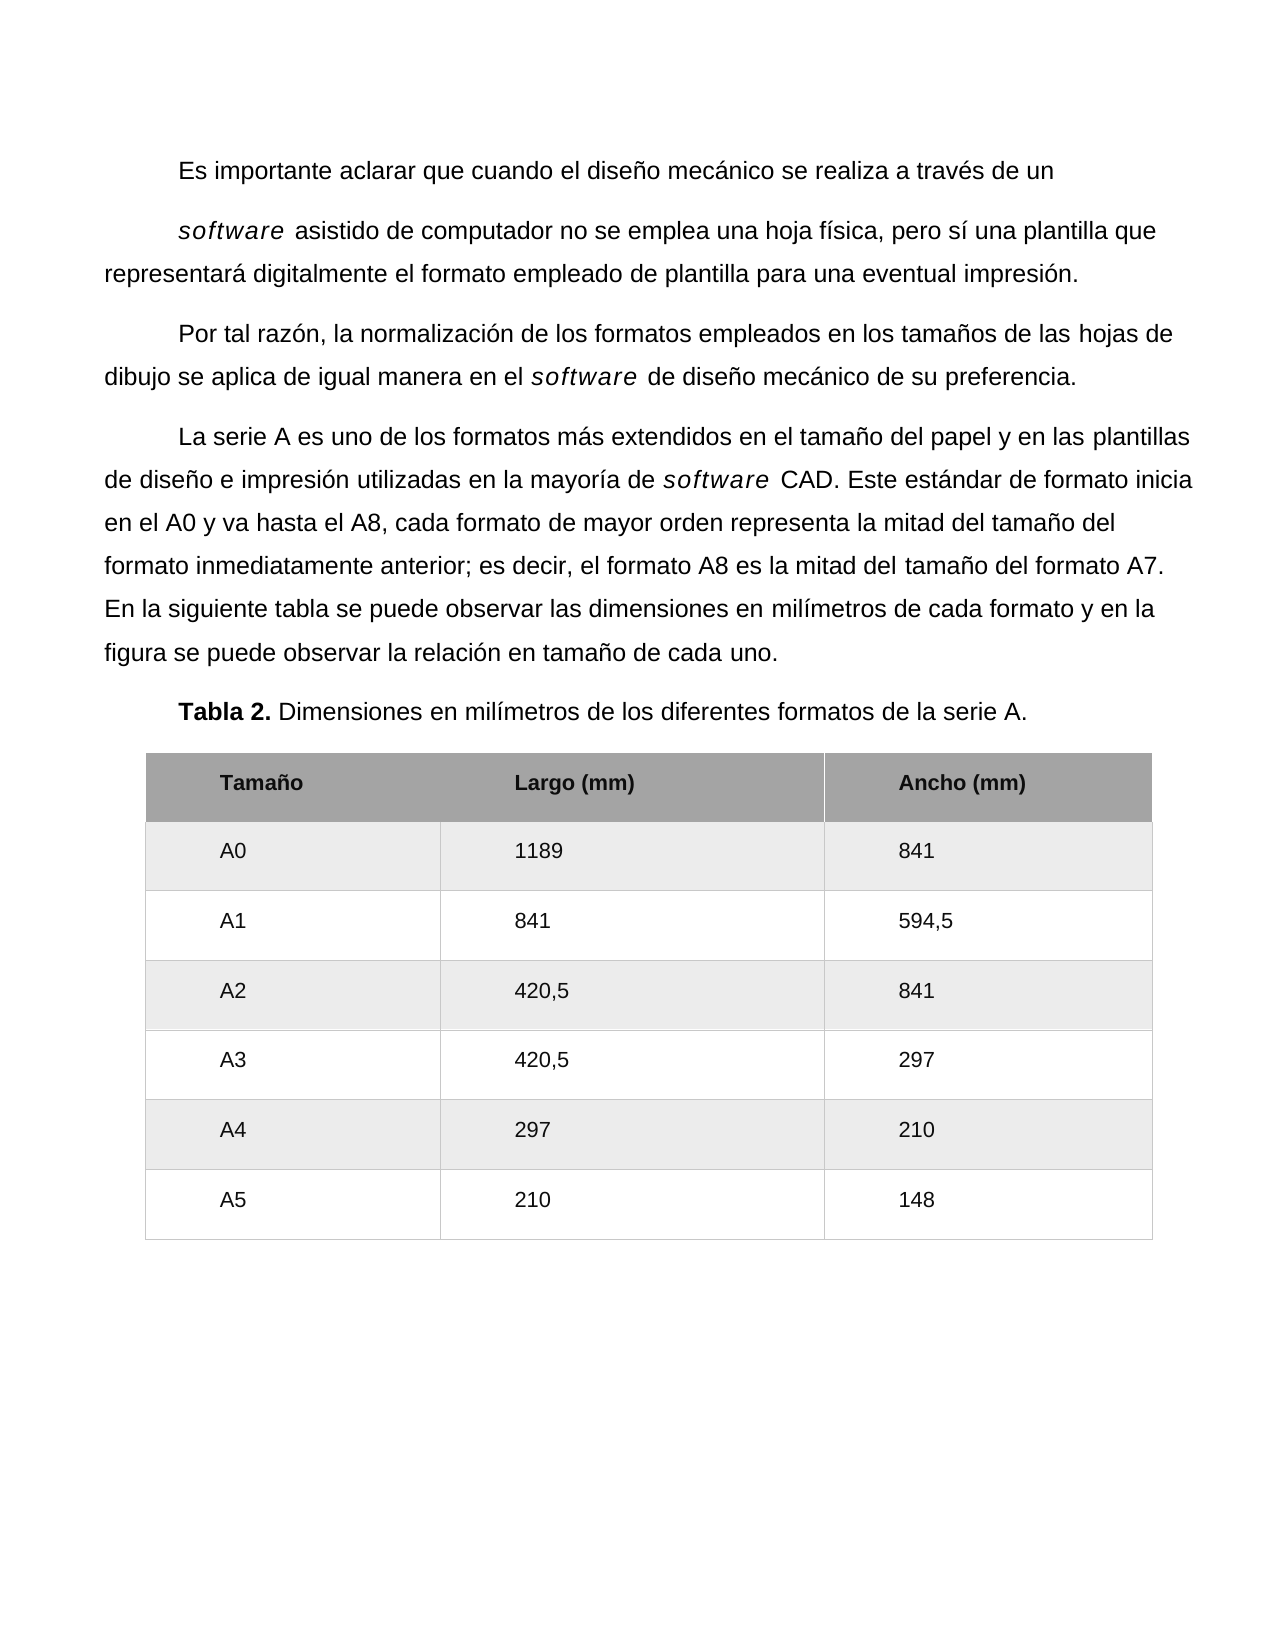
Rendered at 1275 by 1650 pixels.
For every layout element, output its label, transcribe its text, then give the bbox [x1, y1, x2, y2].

text Por tal razón, la normalización de los formatos empleados en los tamaños de las hojas de dibujo se aplica de igual manera en el software de diseño mecánico de su preferencia. [104, 319, 1194, 391]
table_cell A1 [146, 891, 440, 960]
table_cell 420,5 [441, 961, 824, 1029]
table_header Tamaño [146, 753, 441, 822]
table_cell A4 [146, 1100, 440, 1169]
table_cell 594,5 [825, 891, 1152, 960]
table_cell 210 [441, 1170, 824, 1239]
text Tabla 2. Dimensiones en milímetros de los diferentes formatos de la serie A. [104, 697, 1194, 726]
table_cell 297 [441, 1100, 824, 1169]
table_cell A0 [146, 822, 440, 890]
table_cell A3 [146, 1031, 440, 1099]
table_cell 148 [825, 1170, 1152, 1239]
text Es importante aclarar que cuando el diseño mecánico se realiza a través de un [104, 156, 1194, 185]
table_cell 297 [825, 1031, 1152, 1099]
table_cell A2 [146, 961, 440, 1029]
table_header Largo (mm) [441, 753, 824, 822]
table_cell 841 [825, 961, 1152, 1029]
table_cell 841 [825, 822, 1152, 890]
text software asistido de computador no se emplea una hoja física, pero sí una plantilla que representará digitalmente el formato empleado de plantilla para una eventual impresión. [104, 216, 1194, 288]
table_cell 420,5 [441, 1031, 824, 1099]
table_cell A5 [146, 1170, 440, 1239]
table_cell 210 [825, 1100, 1152, 1169]
text La serie A es uno de los formatos más extendidos en el tamaño del papel y en las plantillas de diseño e impresión utilizadas en la mayoría de software CAD. Este estándar de formato inicia en el A0 y va hasta el A8, cada formato de mayor orden representa la mitad del tamaño del formato inmediatamente anterior; es decir, el formato A8 es la mitad del tamaño del formato A7. En la siguiente tabla se puede observar las dimensiones en milímetros de cada formato y en la figura se puede observar la relación en tamaño de cada uno. [104, 422, 1194, 666]
table_cell 1189 [441, 822, 824, 890]
table_header Ancho (mm) [825, 753, 1152, 822]
table_cell 841 [441, 891, 824, 960]
